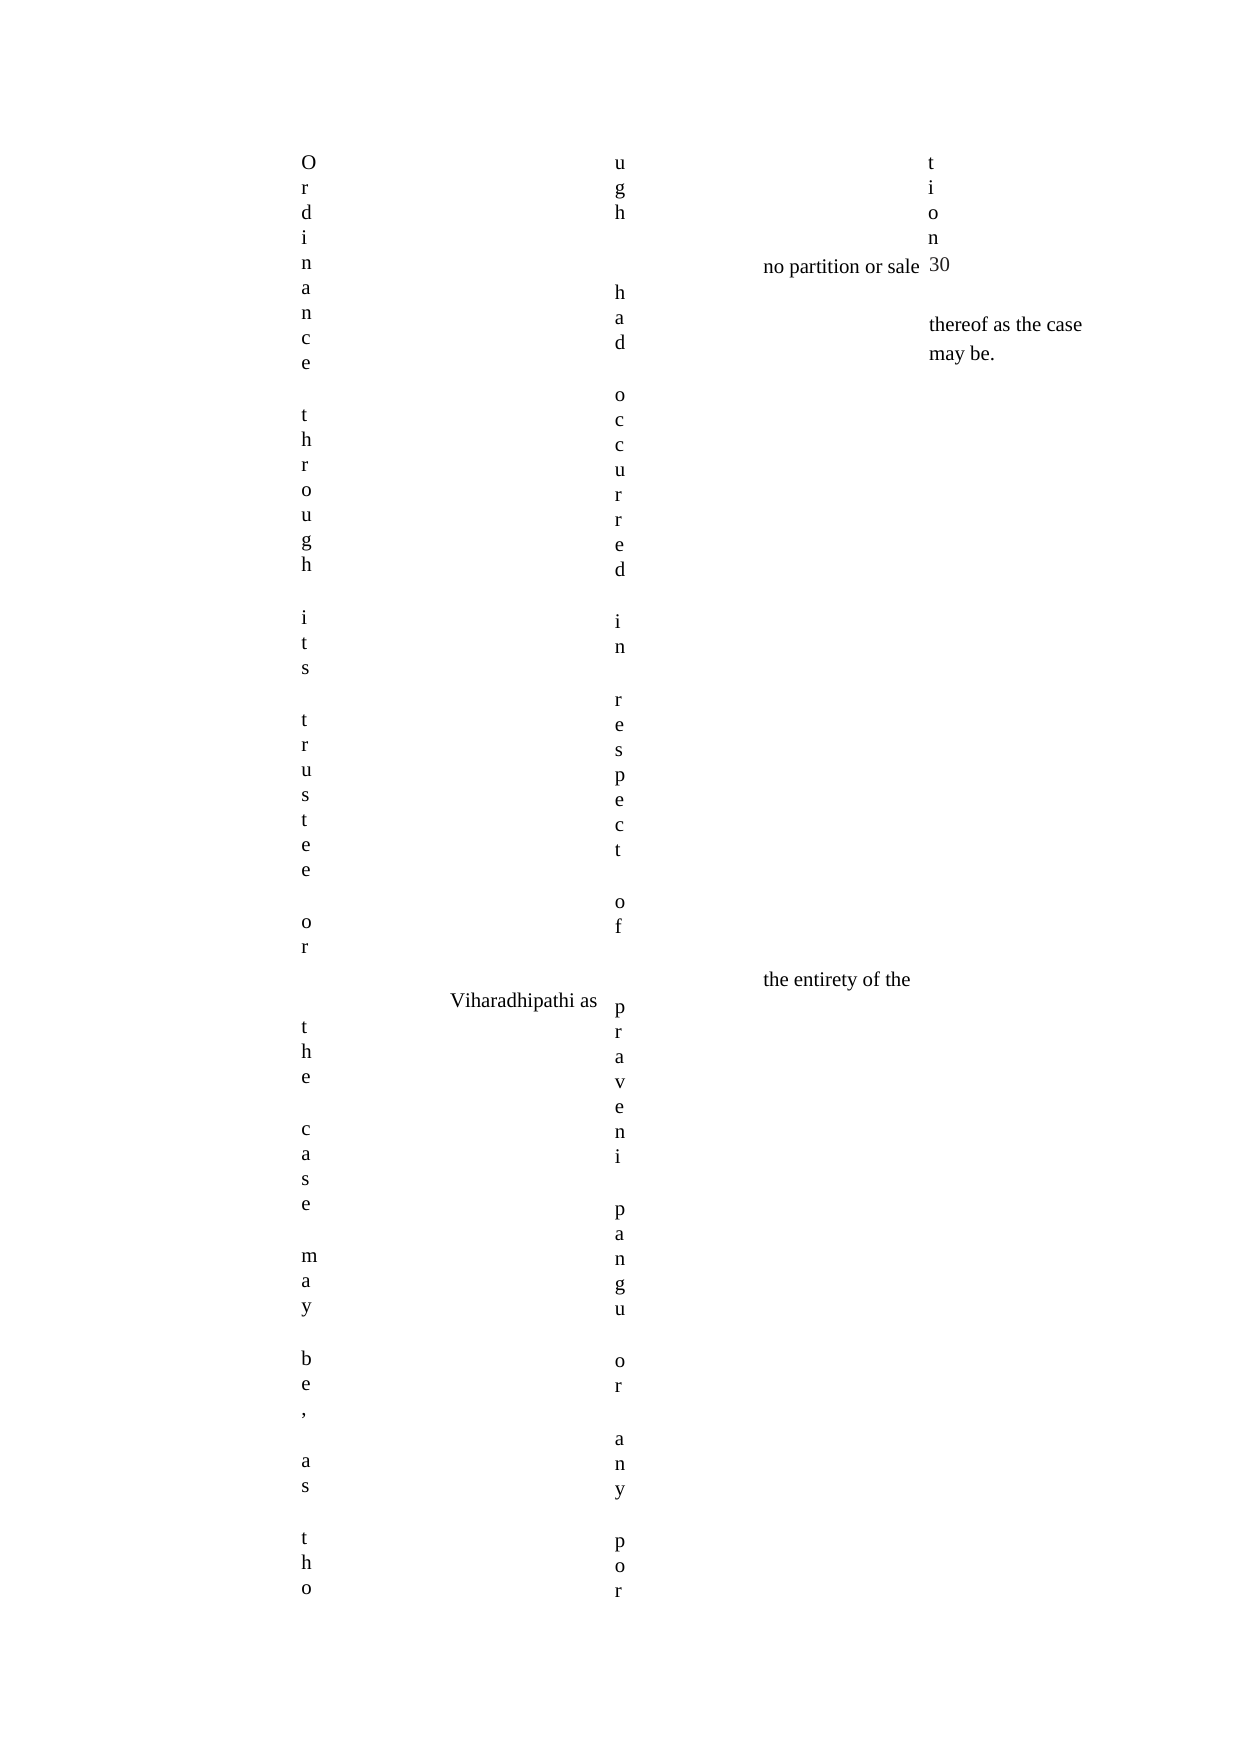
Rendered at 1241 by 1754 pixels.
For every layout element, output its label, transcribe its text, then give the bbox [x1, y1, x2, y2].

text 30 thereof as the case may be. [929, 251, 1090, 365]
